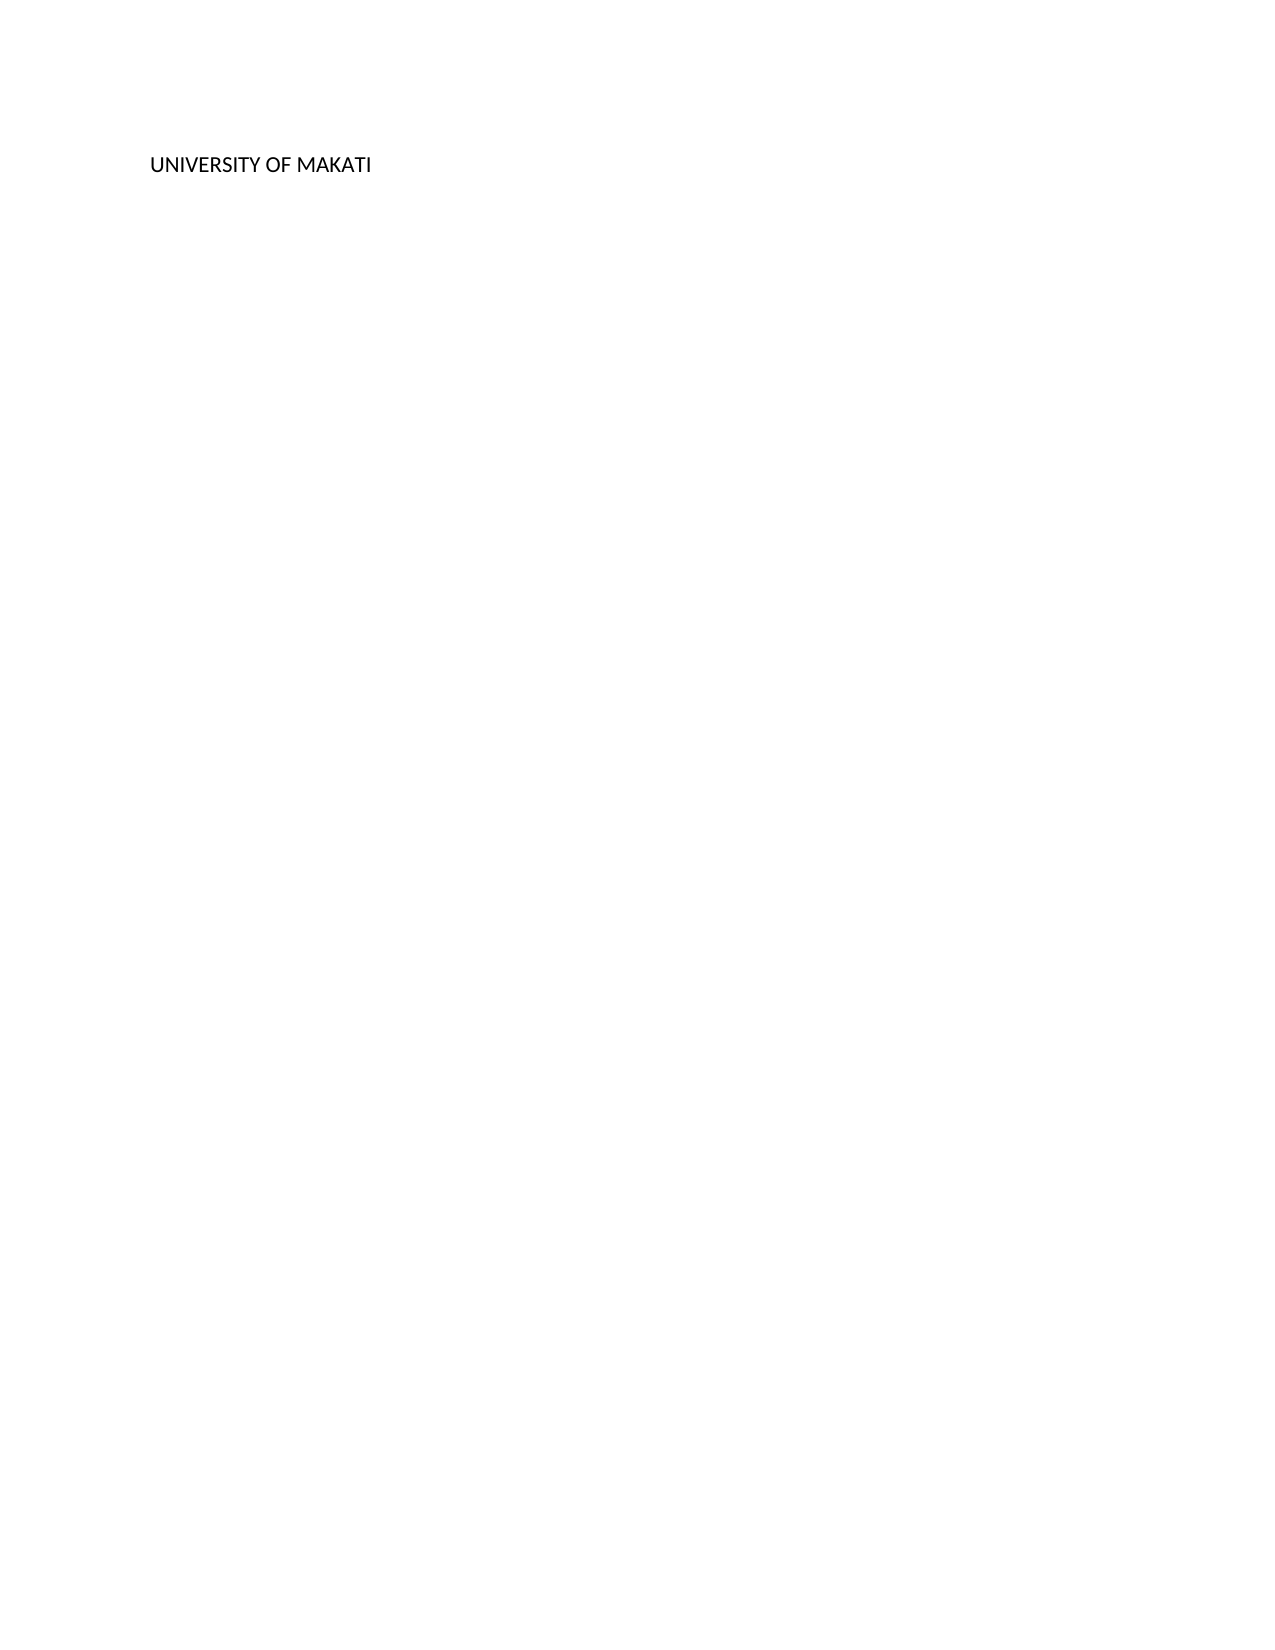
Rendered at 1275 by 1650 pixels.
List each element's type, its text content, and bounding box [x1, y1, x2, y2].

text UNIVERSITY OF MAKATI [150, 150, 1125, 178]
